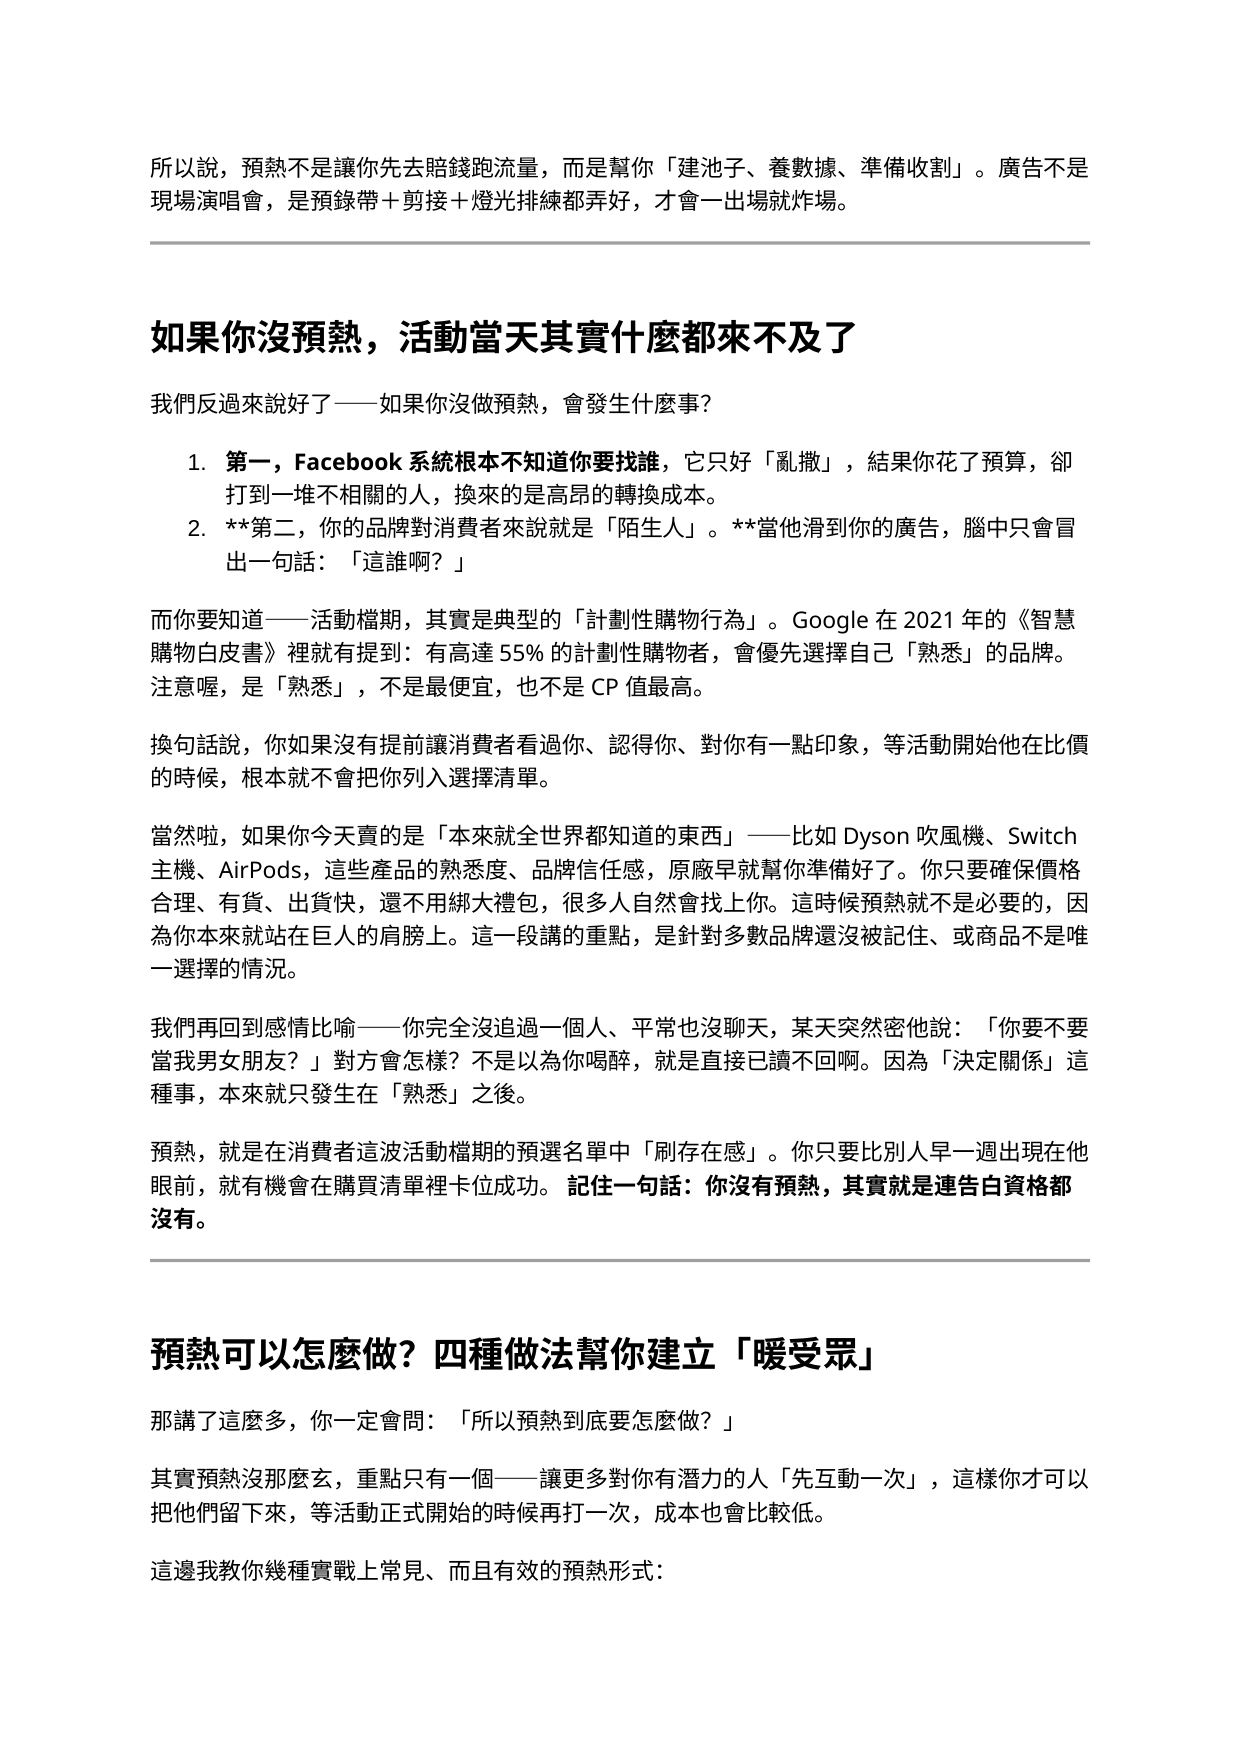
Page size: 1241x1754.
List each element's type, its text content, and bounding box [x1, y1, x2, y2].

text 那講了這麼多，你一定會問：「所以預熱到底要怎麼做？」 [150, 1403, 1090, 1436]
text 當然啦，如果你今天賣的是「本來就全世界都知道的東西」——比如 Dyson 吹風機、Switch 主機、AirPods，這些產品的熟悉度、品牌信任感，原廠早就幫你準備好了。你只要確保價格合理、有貨、出貨快，還不用綁大禮包，很多人自然會找上你。這時候預熱就不是必要的，因為你本來就站在巨人的肩膀上。這一段講的重點，是針對多數品牌還沒被記住、或商品不是唯一選擇的情況。 [150, 818, 1090, 984]
text 預熱，就是在消費者這波活動檔期的預選名單中「刷存在感」。你只要比別人早一週出現在他眼前，就有機會在購買清單裡卡位成功。 記住一句話：你沒有預熱，其實就是連告白資格都沒有。 [150, 1134, 1090, 1234]
text 換句話說，你如果沒有提前讓消費者看過你、認得你、對你有一點印象，等活動開始他在比價的時候，根本就不會把你列入選擇清單。 [150, 727, 1090, 793]
subtitle 如果你沒預熱，活動當天其實什麼都來不及了 [150, 309, 1090, 360]
list 第一，Facebook 系統根本不知道你要找誰，它只好「亂撒」，結果你花了預算，卻打到一堆不相關的人，換來的是高昂的轉換成本。 [187, 444, 1090, 510]
text 我們再回到感情比喻——你完全沒追過一個人、平常也沒聊天，某天突然密他說：「你要不要當我男女朋友？」對方會怎樣？不是以為你喝醉，就是直接已讀不回啊。因為「決定關係」這種事，本來就只發生在「熟悉」之後。 [150, 1009, 1090, 1109]
text 我們反過來說好了——如果你沒做預熱，會發生什麼事？ [150, 385, 1090, 419]
text 其實預熱沒那麼玄，重點只有一個——讓更多對你有潛力的人「先互動一次」，這樣你才可以把他們留下來，等活動正式開始的時候再打一次，成本也會比較低。 [150, 1461, 1090, 1528]
subtitle 預熱可以怎麼做？四種做法幫你建立「暖受眾」 [150, 1327, 1090, 1378]
text 而你要知道——活動檔期，其實是典型的「計劃性購物行為」。Google 在 2021 年的《智慧購物白皮書》裡就有提到：有高達 55% 的計劃性購物者，會優先選擇自己「熟悉」的品牌。注意喔，是「熟悉」，不是最便宜，也不是 CP 值最高。 [150, 602, 1090, 702]
list **第二，你的品牌對消費者來說就是「陌生人」。**當他滑到你的廣告，腦中只會冒出一句話：「這誰啊？」 [187, 510, 1090, 577]
text 這邊我教你幾種實戰上常見、而且有效的預熱形式： [150, 1553, 1090, 1586]
text 所以說，預熱不是讓你先去賠錢跑流量，而是幫你「建池子、養數據、準備收割」。廣告不是現場演唱會，是預錄帶＋剪接＋燈光排練都弄好，才會一出場就炸場。 [150, 150, 1090, 216]
